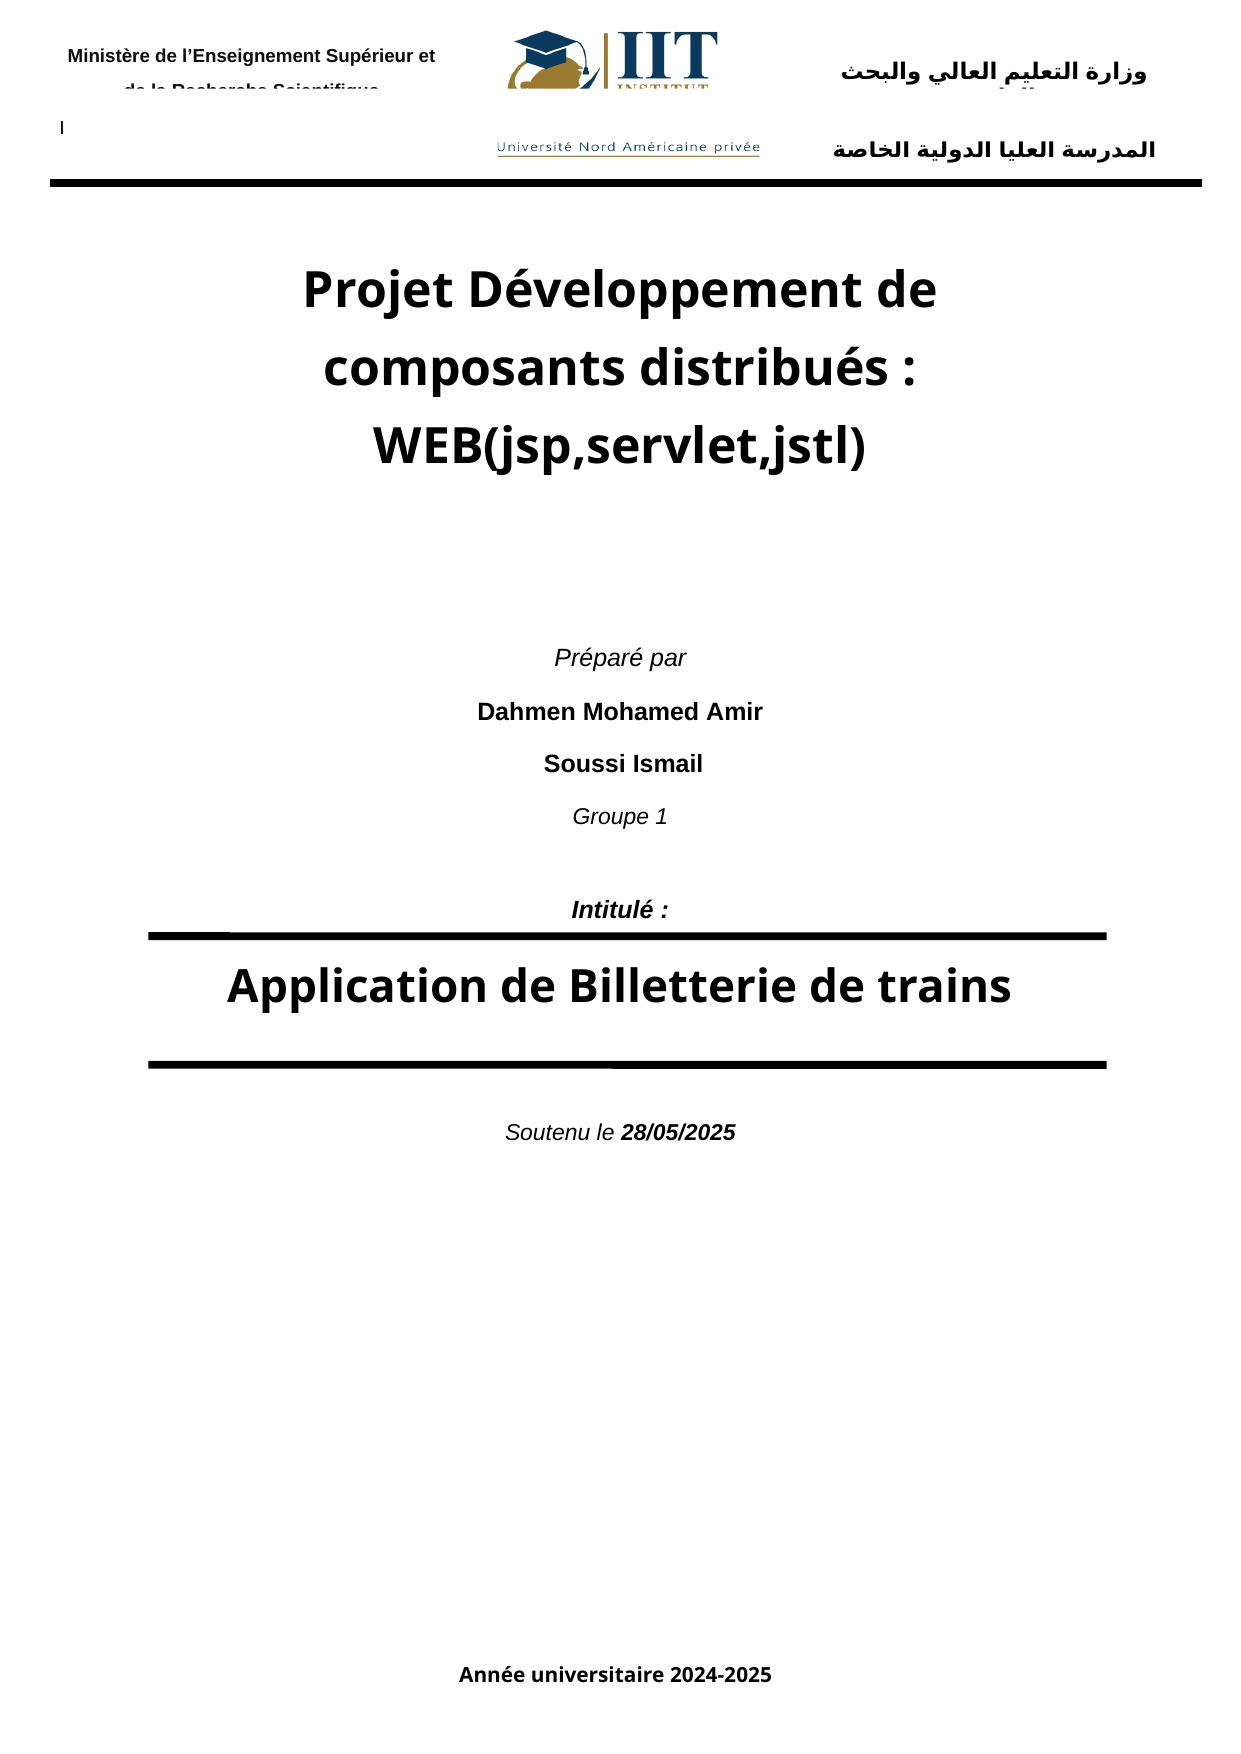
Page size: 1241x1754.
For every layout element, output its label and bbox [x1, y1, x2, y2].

picture [497, 142, 763, 158]
picture [497, 12, 763, 88]
